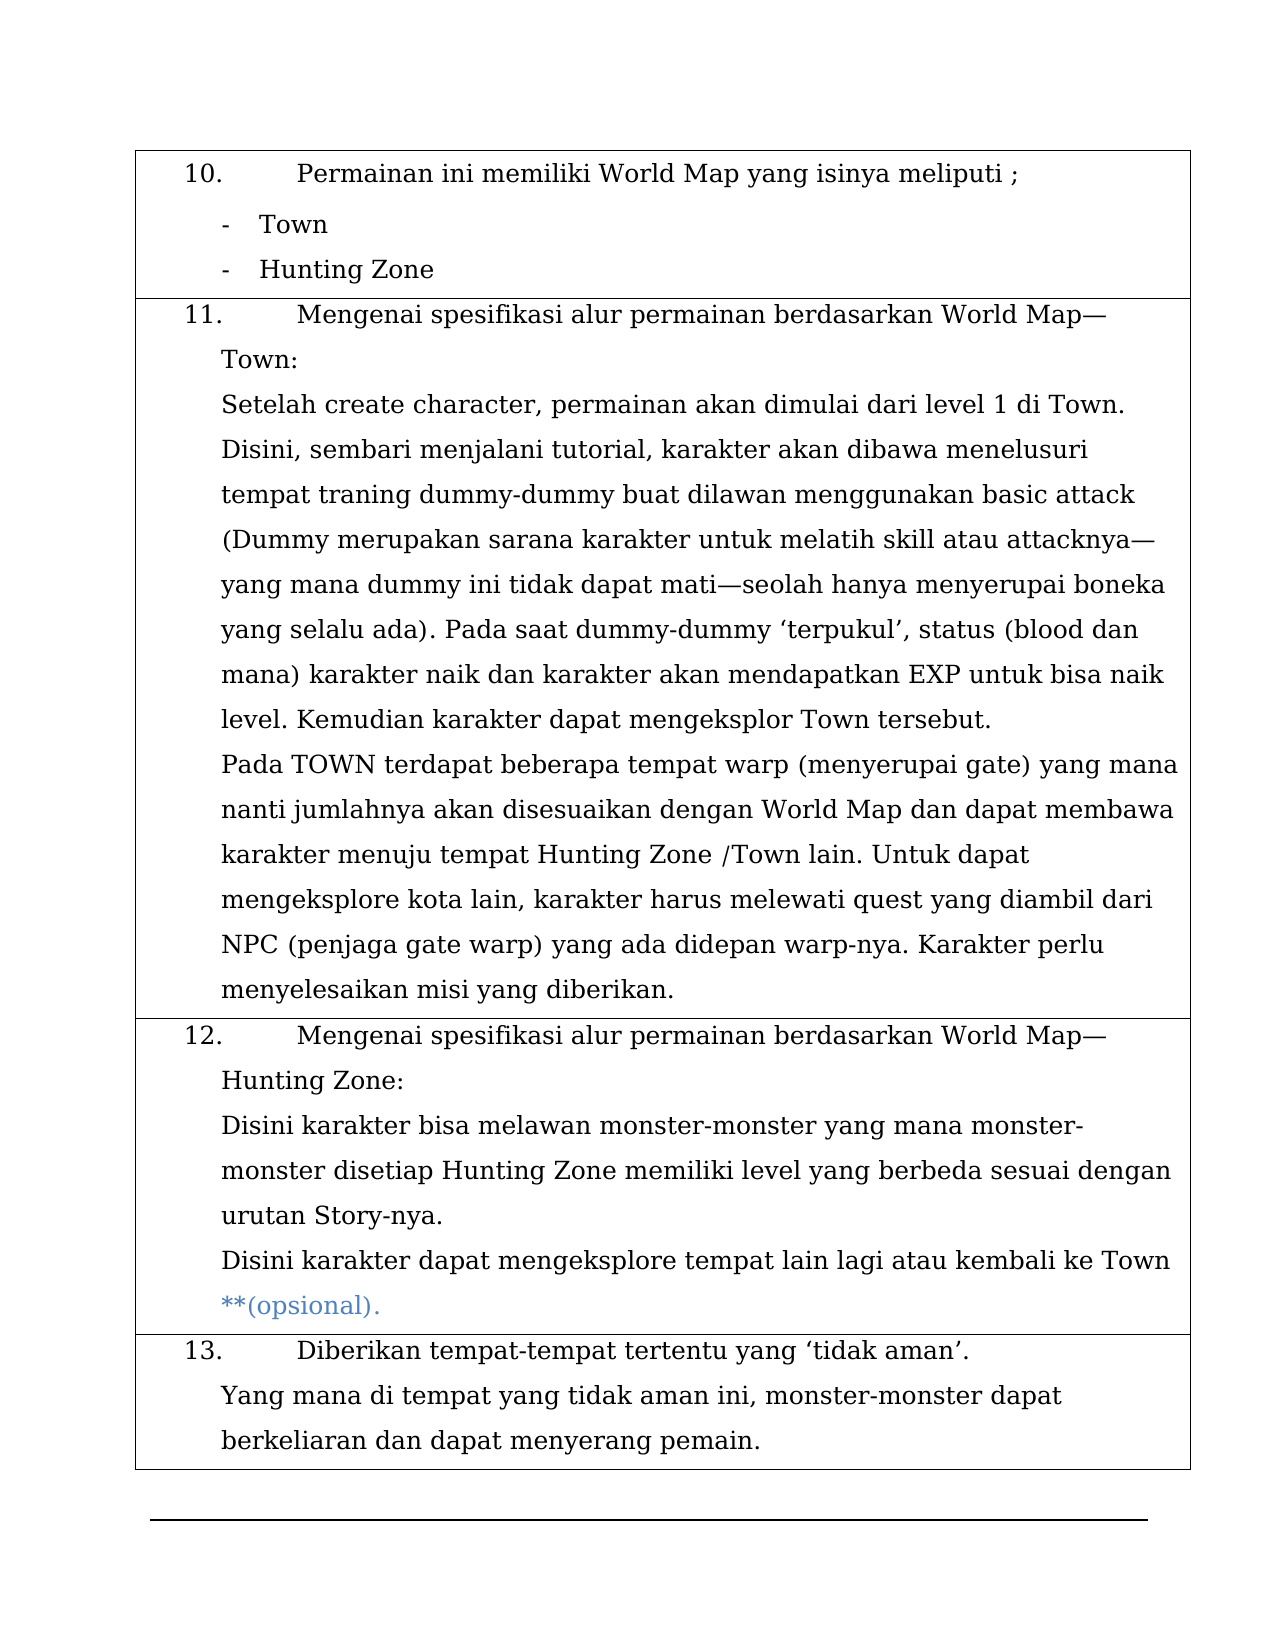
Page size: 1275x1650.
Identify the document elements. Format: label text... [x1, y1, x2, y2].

table_cell Mengenai spesifikasi alur permainan berdasarkan World Map—Hunting Zone: Disini karakter bisa melawan monster-monster yang mana monster-monster disetiap Hunting Zone memiliki level yang berbeda sesuai dengan urutan Story-nya. Disini karakter dapat mengeksplore tempat lain lagi atau kembali ke Town **(opsional). [136, 1019, 1190, 1334]
table_cell Diberikan tempat-tempat tertentu yang ‘tidak aman’. Yang mana di tempat yang tidak aman ini, monster-monster dapat berkeliaran dan dapat menyerang pemain. [136, 1335, 1190, 1469]
table_cell Mengenai spesifikasi alur permainan berdasarkan World Map—Town: Setelah create character, permainan akan dimulai dari level 1 di Town. Disini, sembari menjalani tutorial, karakter akan dibawa menelusuri tempat traning dummy-dummy buat dilawan menggunakan basic attack (Dummy merupakan sarana karakter untuk melatih skill atau attacknya—yang mana dummy ini tidak dapat mati—seolah hanya menyerupai boneka yang selalu ada). Pada saat dummy-dummy ‘terpukul’, status (blood dan mana) karakter naik dan karakter akan mendapatkan EXP untuk bisa naik level. Kemudian karakter dapat mengeksplor Town tersebut. Pada TOWN terdapat beberapa tempat warp (menyerupai gate) yang mana nanti jumlahnya akan disesuaikan dengan World Map dan dapat membawa karakter menuju tempat Hunting Zone /Town lain. Untuk dapat mengeksplore kota lain, karakter harus melewati quest yang diambil dari NPC (penjaga gate warp) yang ada didepan warp-nya. Karakter perlu menyelesaikan misi yang diberikan. [136, 299, 1190, 1018]
table_cell Permainan ini memiliki World Map yang isinya meliputi ; Town Hunting Zone [136, 151, 1190, 298]
